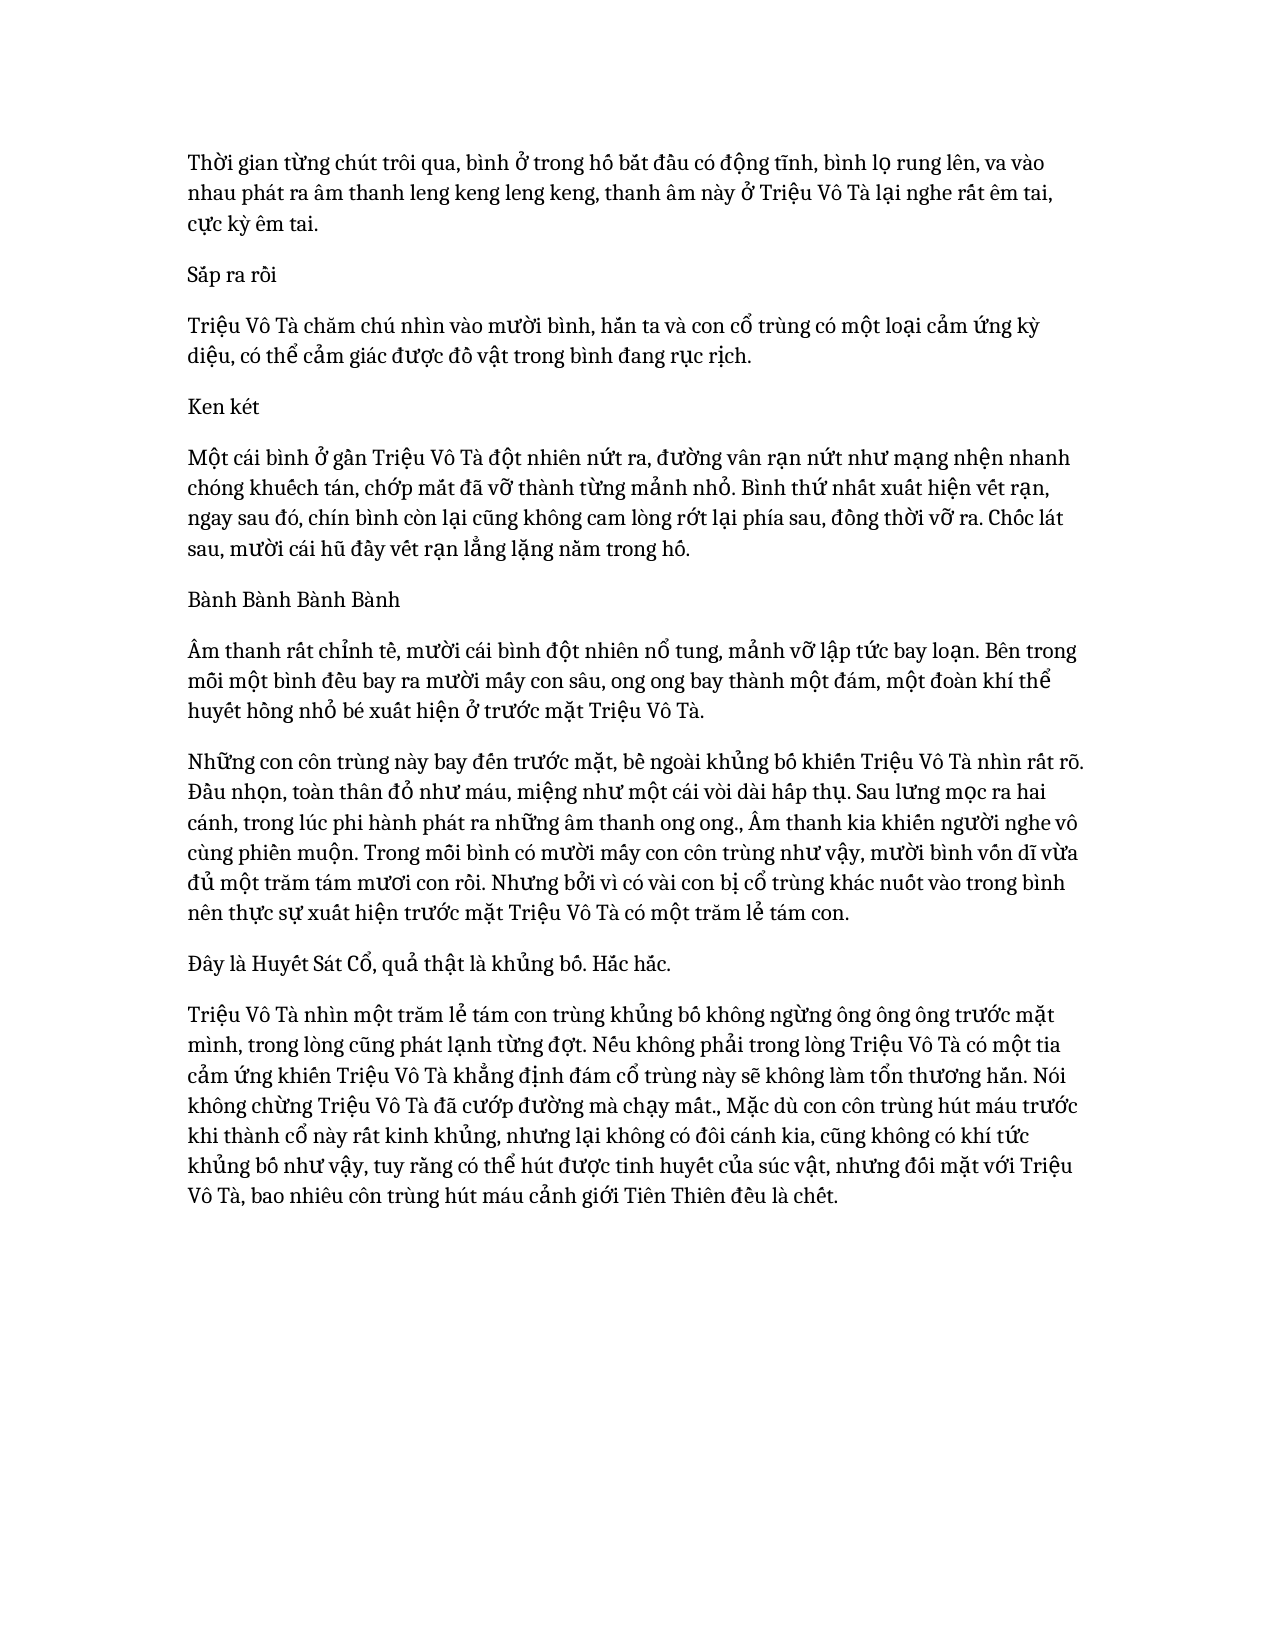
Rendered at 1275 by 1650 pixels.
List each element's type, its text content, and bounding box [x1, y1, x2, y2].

text Triệu Vô Tà chăm chú nhìn vào mười bình, hắn ta và con cổ trùng có một loại cảm ứng kỳ diệu, có thể cảm giác được đồ vật trong bình đang rục rịch. [187, 312, 1087, 369]
text Bành Bành Bành Bành [187, 586, 1087, 613]
text Sắp ra rồi [187, 261, 1087, 288]
text Thời gian từng chút trôi qua, bình ở trong hố bắt đầu có động tĩnh, bình lọ rung lên, va vào nhau phát ra âm thanh leng keng leng keng, thanh âm này ở Triệu Vô Tà lại nghe rất êm tai, cực kỳ êm tai. [187, 150, 1087, 237]
text Đây là Huyết Sát Cổ, quả thật là khủng bố. Hắc hắc. [187, 951, 1087, 977]
text Triệu Vô Tà nhìn một trăm lẻ tám con trùng khủng bố không ngừng ông ông ông trước mặt mình, trong lòng cũng phát lạnh từng đợt. Nếu không phải trong lòng Triệu Vô Tà có một tia cảm ứng khiến Triệu Vô Tà khẳng định đám cổ trùng này sẽ không làm tổn thương hắn. Nói không chừng Triệu Vô Tà đã cướp đường mà chạy mất., Mặc dù con côn trùng hút máu trước khi thành cổ này rất kinh khủng, nhưng lại không có đôi cánh kia, cũng không có khí tức khủng bố như vậy, tuy rằng có thể hút được tinh huyết của súc vật, nhưng đối mặt với Triệu Vô Tà, bao nhiêu côn trùng hút máu cảnh giới Tiên Thiên đều là chết. [187, 1002, 1087, 1210]
text Ken két [187, 394, 1087, 420]
text Âm thanh rất chỉnh tề, mười cái bình đột nhiên nổ tung, mảnh vỡ lập tức bay loạn. Bên trong mỗi một bình đều bay ra mười mấy con sâu, ong ong bay thành một đám, một đoàn khí thể huyết hồng nhỏ bé xuất hiện ở trước mặt Triệu Vô Tà. [187, 637, 1087, 724]
text Những con côn trùng này bay đến trước mặt, bề ngoài khủng bố khiến Triệu Vô Tà nhìn rất rõ. Đầu nhọn, toàn thân đỏ như máu, miệng như một cái vòi dài hấp thụ. Sau lưng mọc ra hai cánh, trong lúc phi hành phát ra những âm thanh ong ong., Âm thanh kia khiến người nghe vô cùng phiền muộn. Trong mỗi bình có mười mấy con côn trùng như vậy, mười bình vốn dĩ vừa đủ một trăm tám mươi con rồi. Nhưng bởi vì có vài con bị cổ trùng khác nuốt vào trong bình nên thực sự xuất hiện trước mặt Triệu Vô Tà có một trăm lẻ tám con. [187, 749, 1087, 926]
text Một cái bình ở gần Triệu Vô Tà đột nhiên nứt ra, đường vân rạn nứt như mạng nhện nhanh chóng khuếch tán, chớp mắt đã vỡ thành từng mảnh nhỏ. Bình thứ nhất xuất hiện vết rạn, ngay sau đó, chín bình còn lại cũng không cam lòng rớt lại phía sau, đồng thời vỡ ra. Chốc lát sau, mười cái hũ đầy vết rạn lẳng lặng nằm trong hố. [187, 445, 1087, 562]
